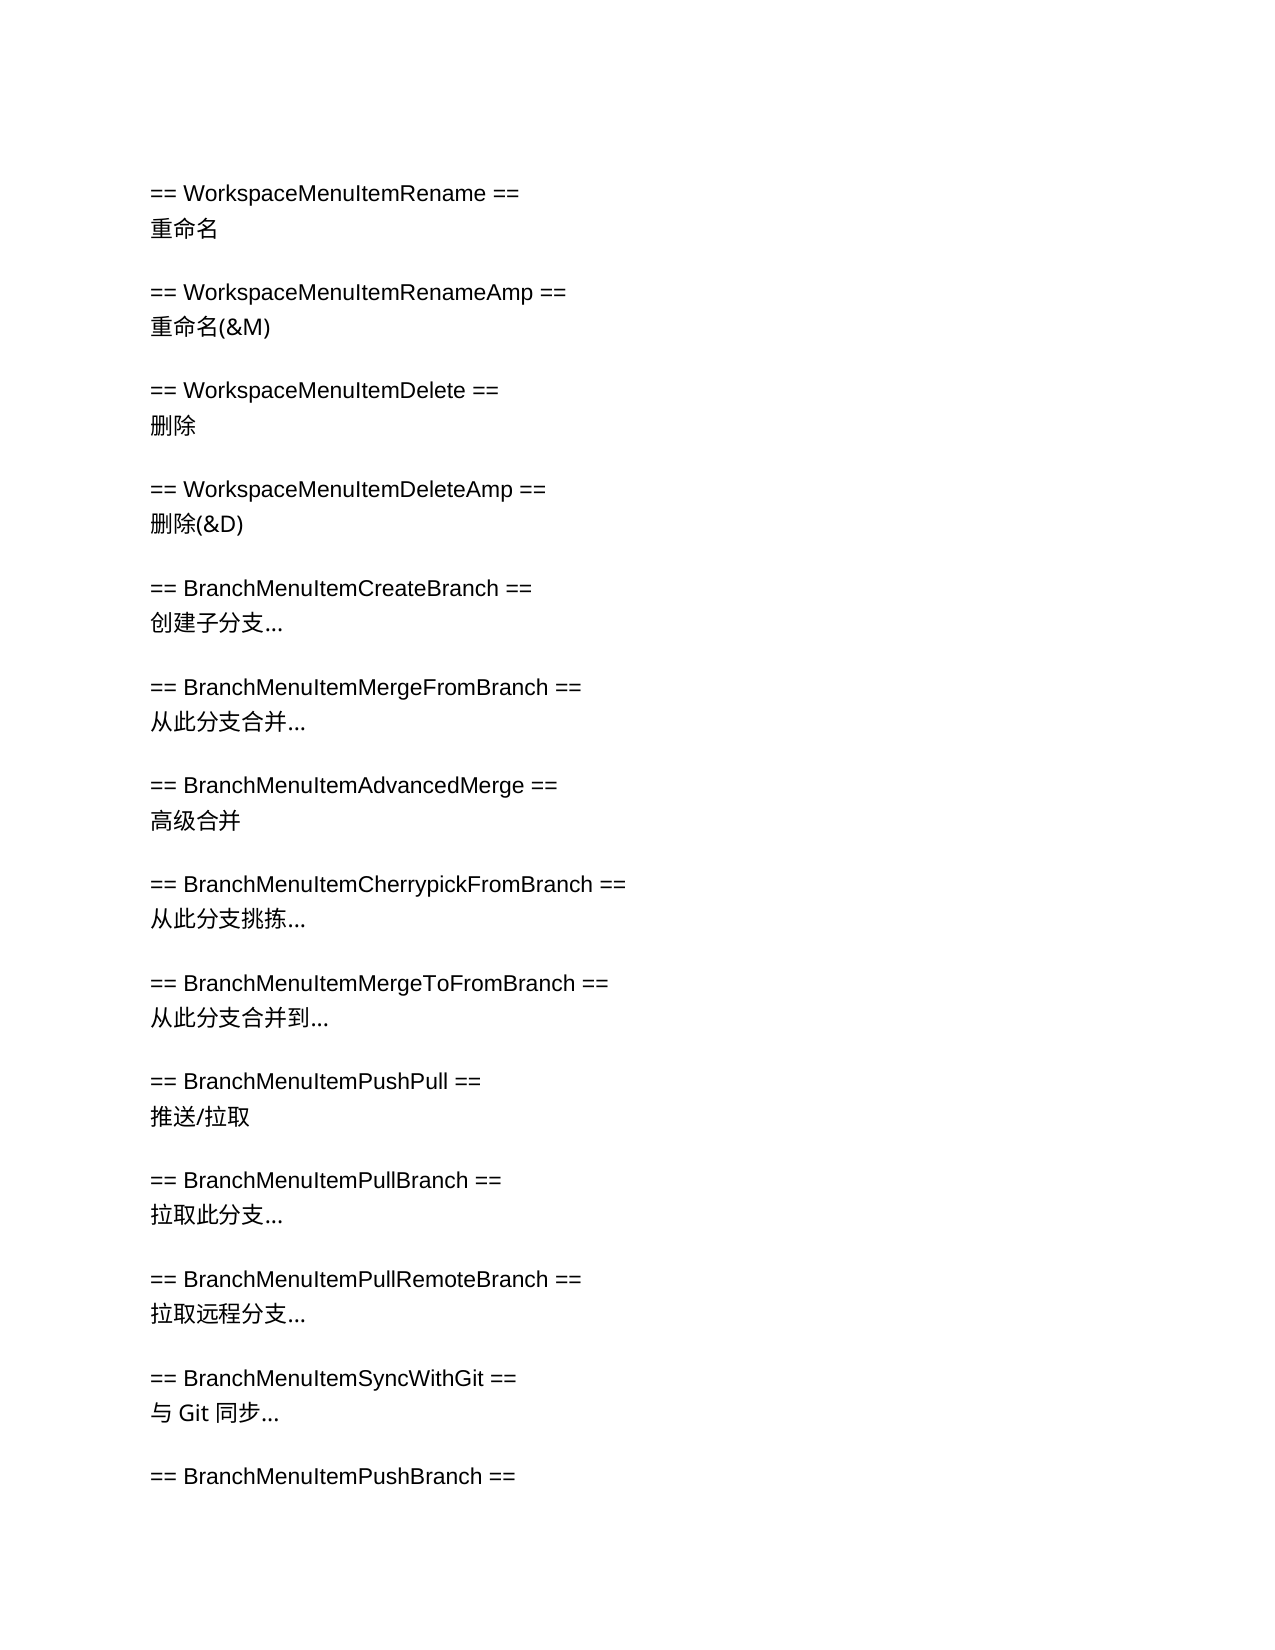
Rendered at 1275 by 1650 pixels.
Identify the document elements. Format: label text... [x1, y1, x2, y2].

text 推送/拉取 [150, 1098, 1125, 1132]
text == BranchMenuItemMergeToFromBranch == [150, 969, 1125, 996]
text 从此分支挑拣... [150, 901, 1125, 934]
text == BranchMenuItemPullRemoteBranch == [150, 1266, 1125, 1292]
text == BranchMenuItemSyncWithGit == [150, 1364, 1125, 1391]
text == BranchMenuItemCreateBranch == [150, 575, 1125, 601]
text 创建子分支... [150, 605, 1125, 638]
text == BranchMenuItemPullBranch == [150, 1167, 1125, 1193]
text == BranchMenuItemAdvancedMerge == [150, 772, 1125, 799]
text 重命名(&M) [150, 309, 1125, 342]
text 从此分支合并... [150, 704, 1125, 737]
text 与 Git 同步... [150, 1395, 1125, 1428]
text == BranchMenuItemPushBranch == [150, 1463, 1125, 1490]
text == BranchMenuItemPushPull == [150, 1068, 1125, 1095]
text 拉取远程分支... [150, 1296, 1125, 1329]
text == WorkspaceMenuItemRenameAmp == [150, 279, 1125, 305]
text 从此分支合并到... [150, 1000, 1125, 1033]
text 删除 [150, 408, 1125, 441]
text 删除(&D) [150, 506, 1125, 539]
text 高级合并 [150, 802, 1125, 836]
text 重命名 [150, 210, 1125, 244]
text == WorkspaceMenuItemDelete == [150, 377, 1125, 404]
text 拉取此分支... [150, 1197, 1125, 1231]
text == BranchMenuItemMergeFromBranch == [150, 673, 1125, 700]
text == BranchMenuItemCherrypickFromBranch == [150, 871, 1125, 897]
text == WorkspaceMenuItemDeleteAmp == [150, 476, 1125, 502]
text == WorkspaceMenuItemRename == [150, 180, 1125, 207]
